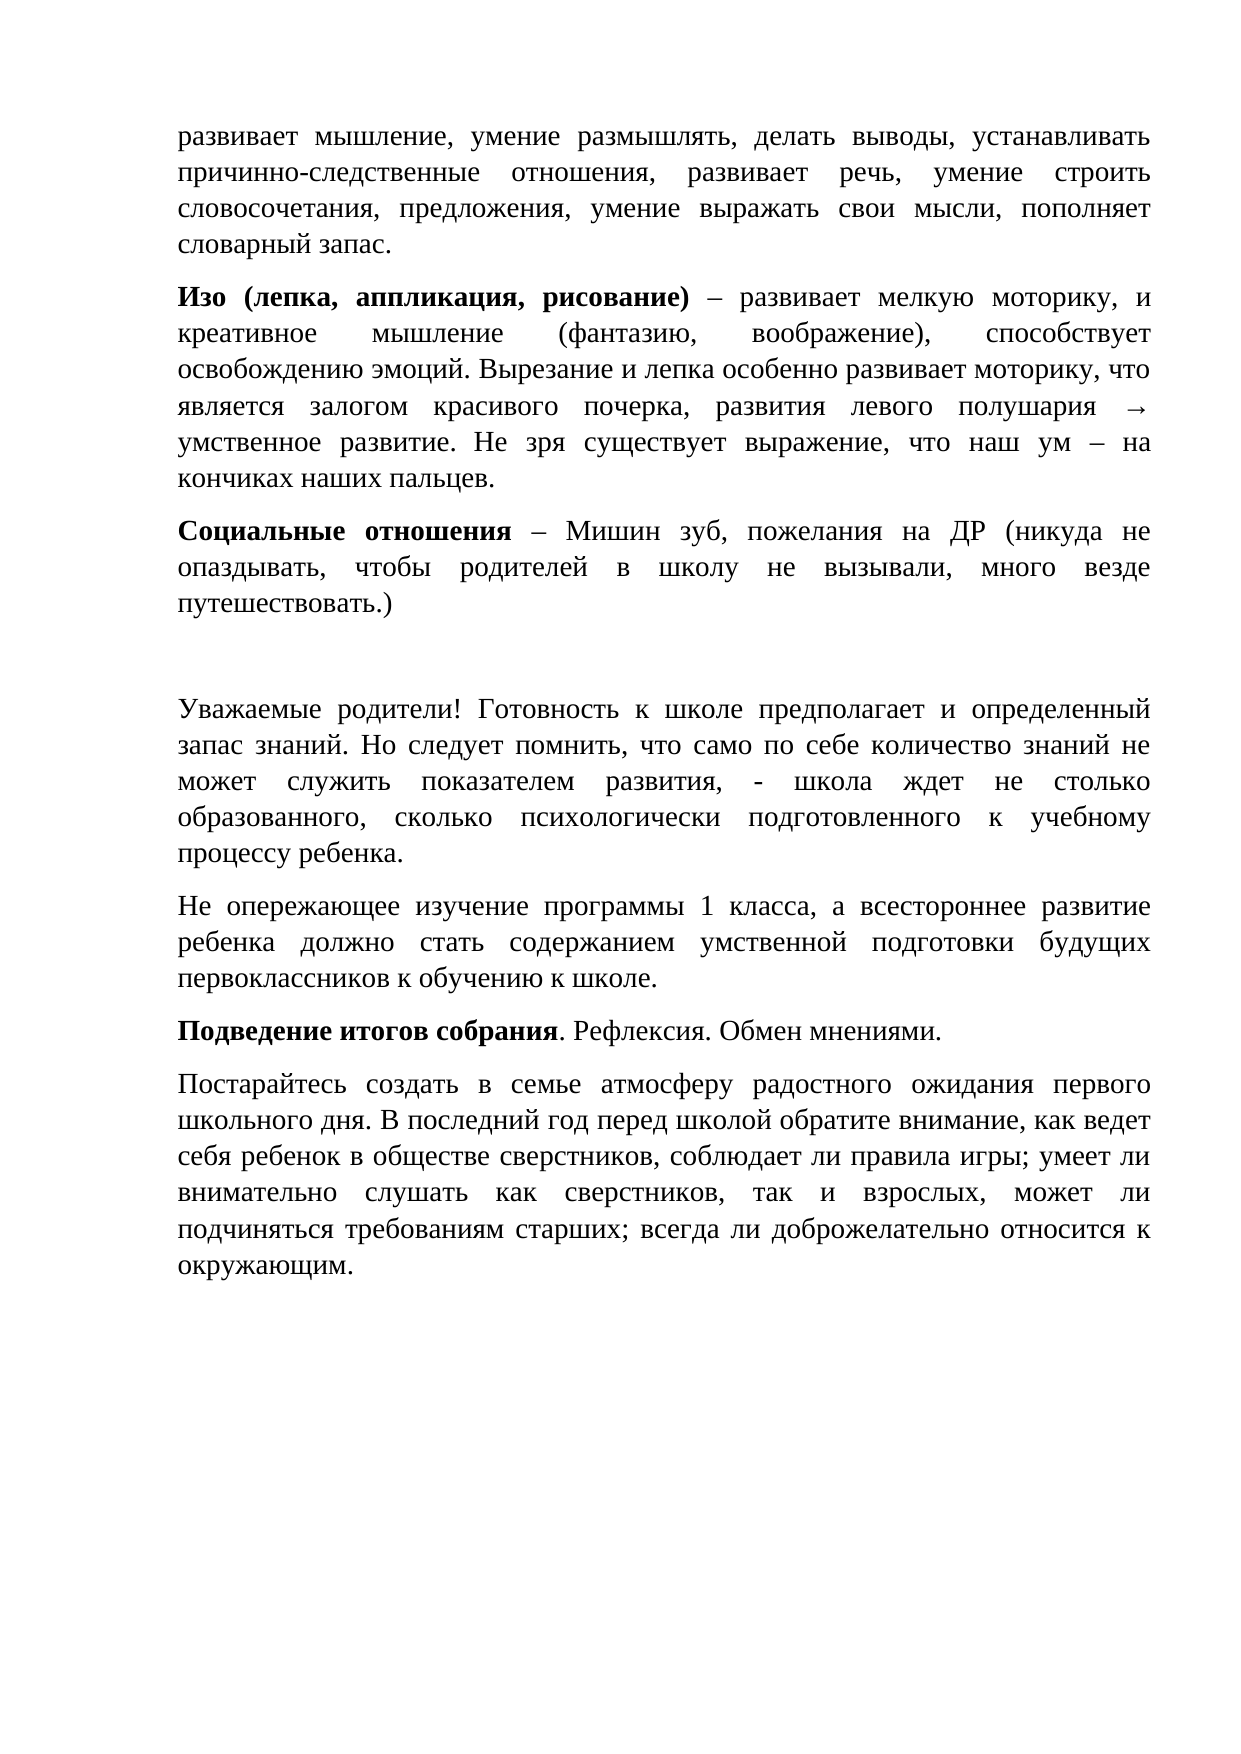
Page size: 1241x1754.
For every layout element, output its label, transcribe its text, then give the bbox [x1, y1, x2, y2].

text Социальные отношения – Мишин зуб, пожелания на ДР (никуда не опаздывать, чтобы родителей в школу не вызывали, много везде путешествовать.) [177, 513, 1152, 619]
text Не опережающее изучение программы 1 класса, а всестороннее развитие ребенка должно стать содержанием умственной подготовки будущих первоклассников к обучению к школе. [177, 888, 1152, 994]
text Постарайтесь создать в семье атмосферу радостного ожидания первого школьного дня. В последний год перед школой обратите внимание, как ведет себя ребенок в обществе сверстников, соблюдает ли правила игры; умеет ли внимательно слушать как сверстников, так и взрослых, может ли подчиняться требованиям старших; всегда ли доброжелательно относится к окружающим. [177, 1066, 1152, 1280]
text Изо (лепка, аппликация, рисование) – развивает мелкую моторику, и креативное мышление (фантазию, воображение), способствует освобождению эмоций. Вырезание и лепка особенно развивает моторику, что является залогом красивого почерка, развития левого полушария → умственное развитие. Не зря существует выражение, что наш ум – на кончиках наших пальцев. [177, 279, 1152, 494]
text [177, 118, 1152, 260]
text Уважаемые родители! Готовность к школе предполагает и определенный запас знаний. Но следует помнить, что само по себе количество знаний не может служить показателем развития, - школа ждет не столько образованного, сколько психологически подготовленного к учебному процессу ребенка. [177, 691, 1152, 869]
text Подведение итогов собрания. Рефлексия. Обмен мнениями. [177, 1013, 1152, 1047]
